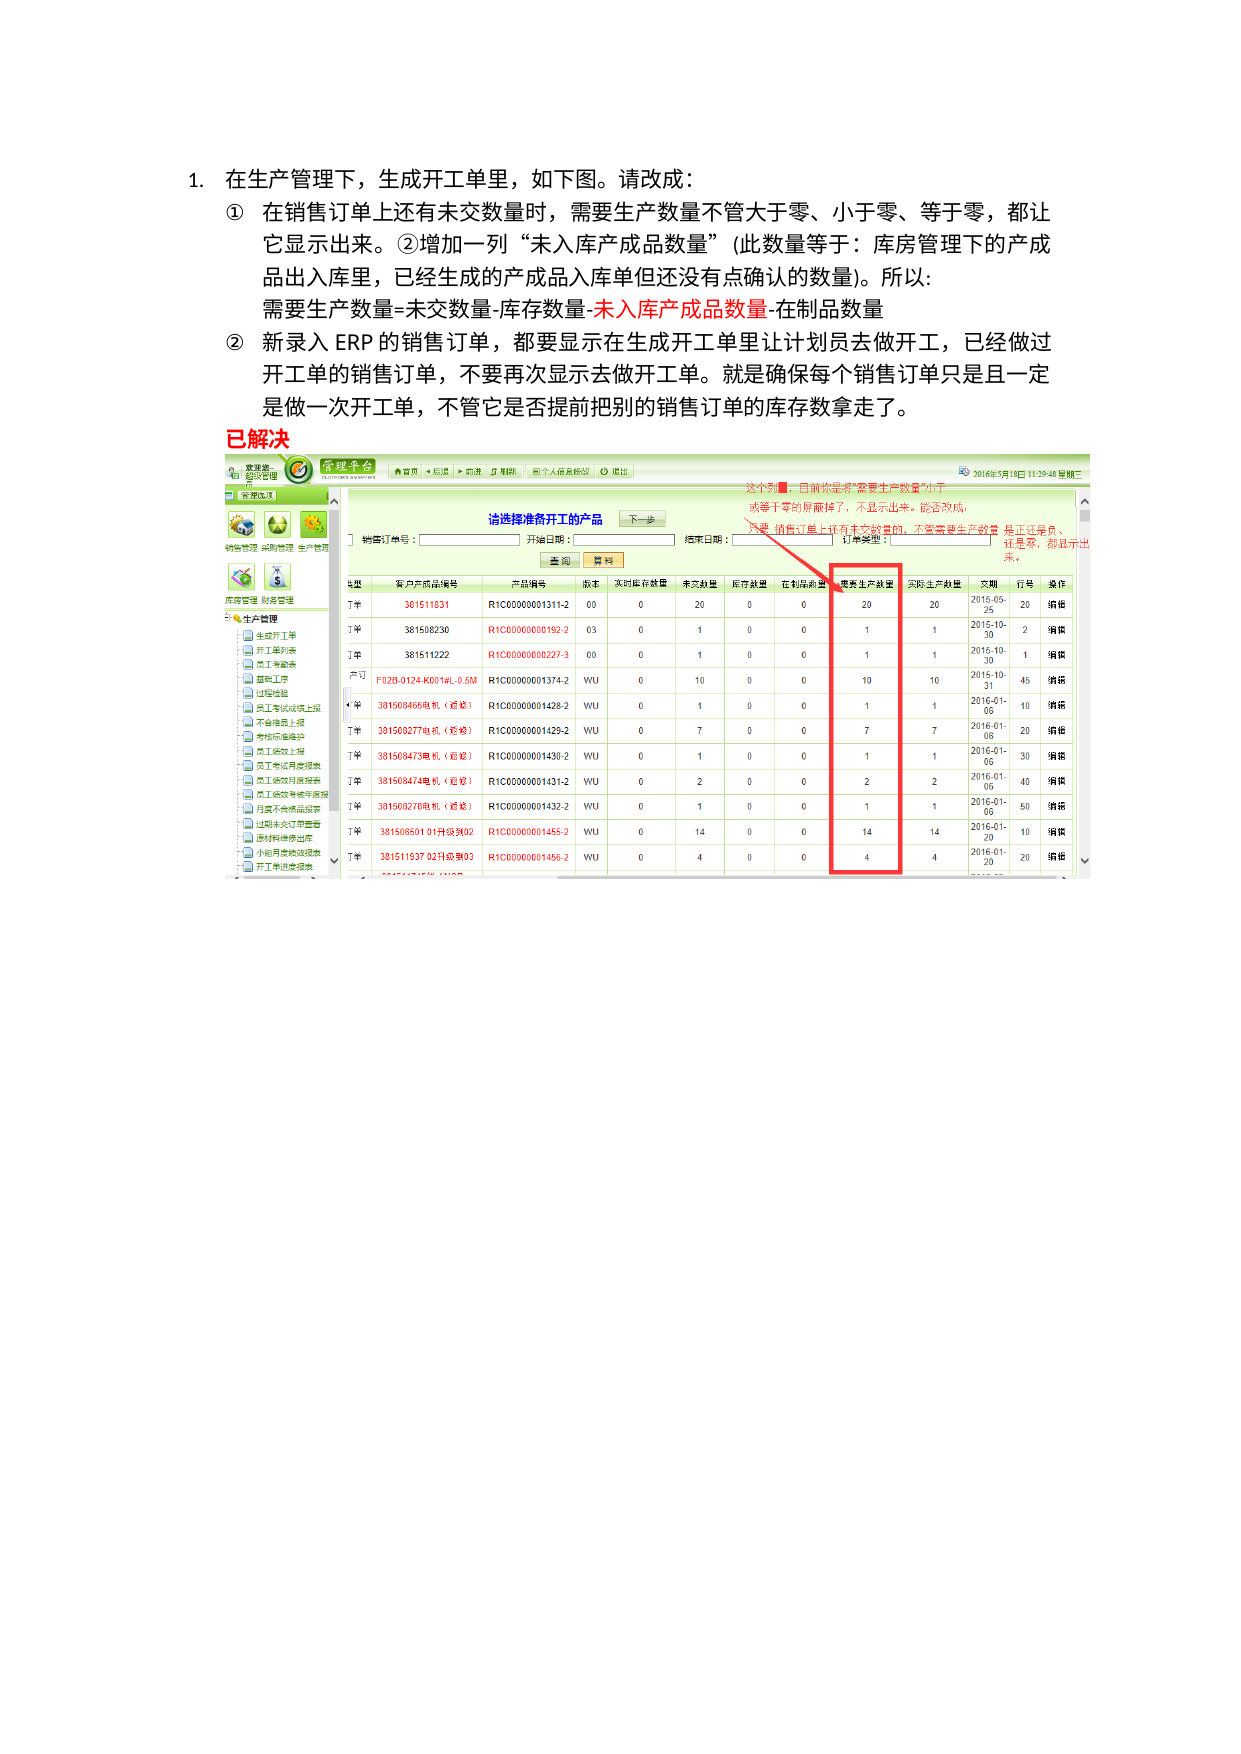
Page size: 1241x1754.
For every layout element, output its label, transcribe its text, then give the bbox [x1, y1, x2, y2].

list 在销售订单上还有未交数量时，需要生产数量不管大于零、小于零、等于零，都让它显示出来。②增加一列“未入库产成品数量”(此数量等于：库房管理下的产成品出入库里，已经生成的产成品入库单但还没有点确认的数量)。所以: [225, 194, 1053, 292]
picture [225, 454, 1091, 879]
list 新录入ERP的销售订单，都要显示在生成开工单里让计划员去做开工，已经做过开工单的销售订单，不要再次显示去做开工单。就是确保每个销售订单只是且一定是做一次开工单，不管它是否提前把别的销售订单的库存数拿走了。 [225, 324, 1053, 422]
list 在生产管理下，生成开工单里，如下图。请改成： [187, 162, 1053, 194]
list 已解决 [225, 422, 1053, 454]
list 需要生产数量=未交数量-库存数量-未入库产成品数量-在制品数量 [262, 292, 1053, 324]
